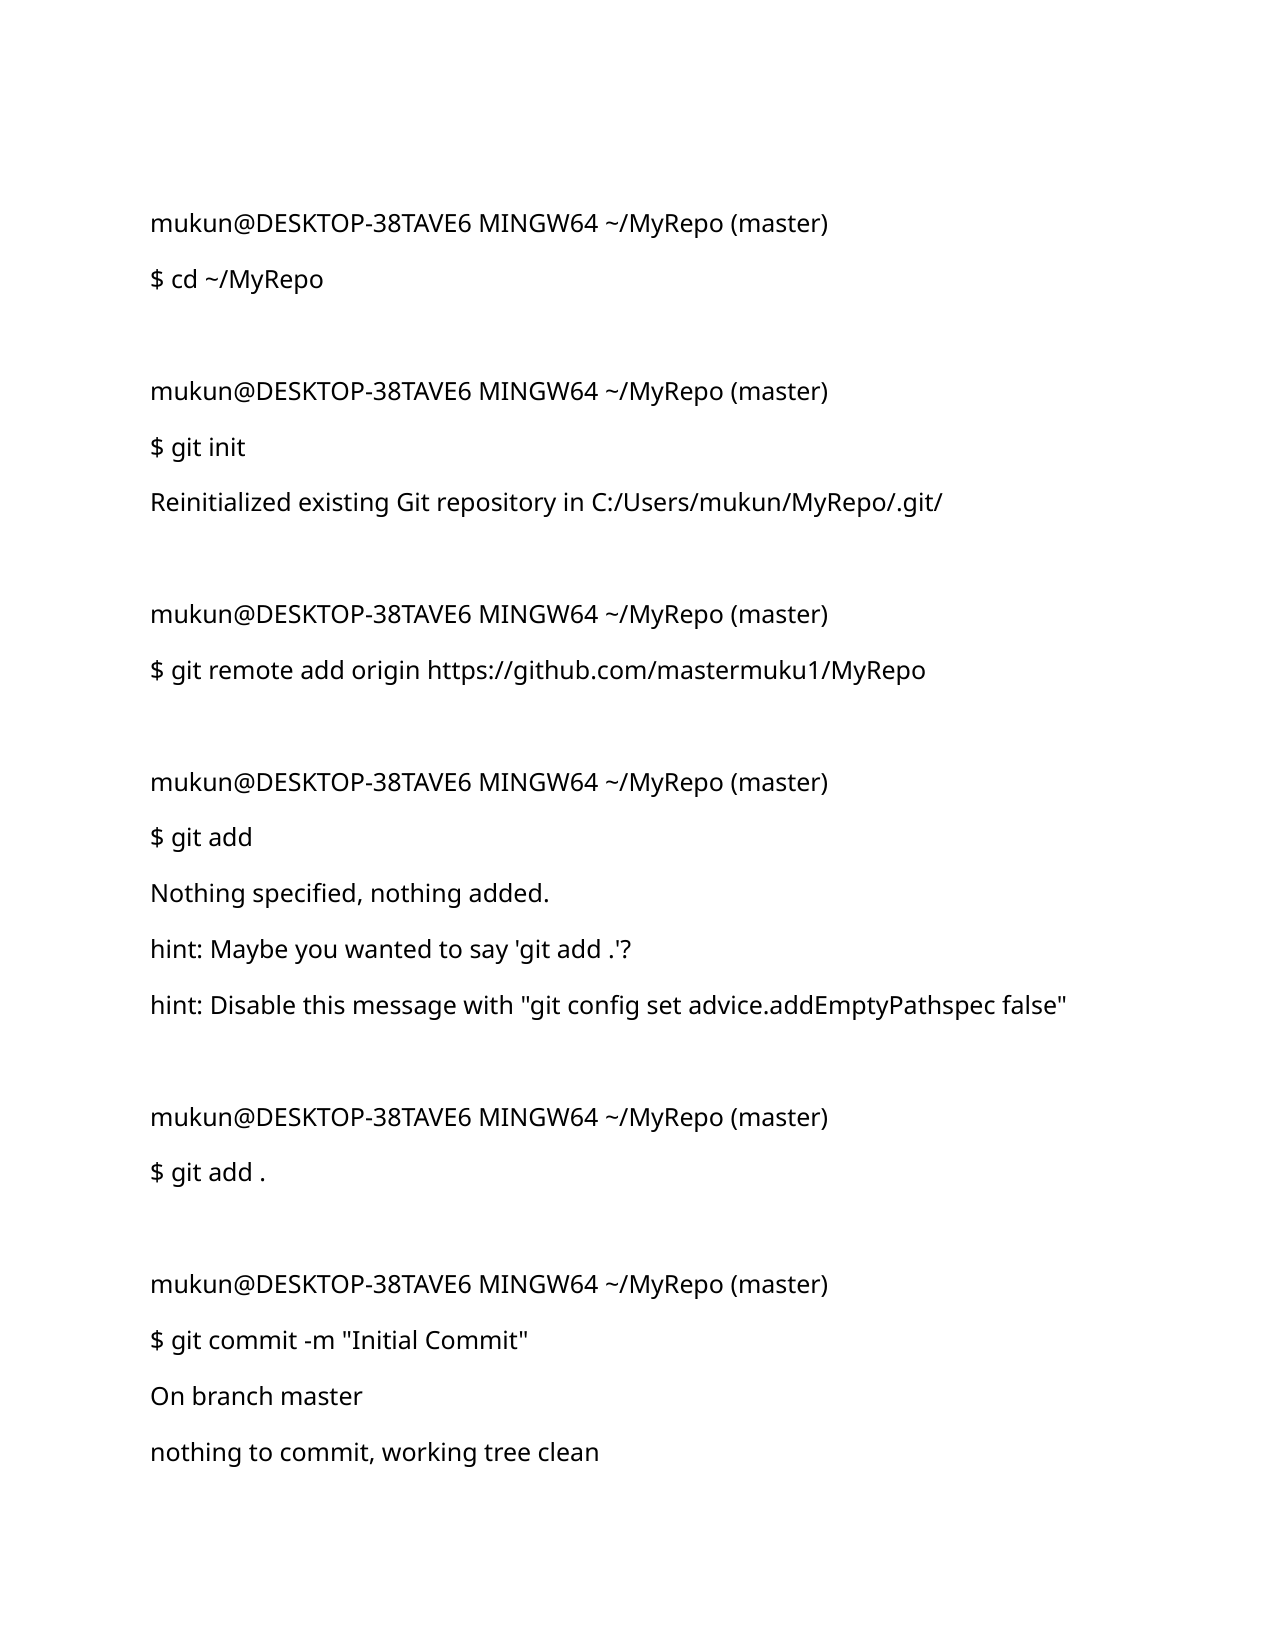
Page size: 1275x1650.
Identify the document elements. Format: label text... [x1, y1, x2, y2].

text $ git init [150, 429, 1125, 463]
text On branch master [150, 1378, 1125, 1412]
text $ git add [150, 820, 1125, 854]
text Nothing specified, nothing added. [150, 876, 1125, 910]
text $ git remote add origin https://github.com/mastermuku1/MyRepo [150, 652, 1125, 687]
text $ cd ~/MyRepo [150, 262, 1125, 296]
text mukun@DESKTOP-38TAVE6 MINGW64 ~/MyRepo (master) [150, 764, 1125, 798]
text nothing to commit, working tree clean [150, 1434, 1125, 1468]
text $ git commit -m "Initial Commit" [150, 1322, 1125, 1357]
text hint: Disable this message with "git config set advice.addEmptyPathspec false" [150, 987, 1125, 1022]
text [150, 1267, 1125, 1301]
text mukun@DESKTOP-38TAVE6 MINGW64 ~/MyRepo (master) [150, 373, 1125, 407]
text Reinitialized existing Git repository in C:/Users/mukun/MyRepo/.git/ [150, 485, 1125, 519]
text mukun@DESKTOP-38TAVE6 MINGW64 ~/MyRepo (master) [150, 1099, 1125, 1133]
text $ git add . [150, 1155, 1125, 1189]
text hint: Maybe you wanted to say 'git add .'? [150, 932, 1125, 966]
text mukun@DESKTOP-38TAVE6 MINGW64 ~/MyRepo (master) [150, 597, 1125, 631]
text mukun@DESKTOP-38TAVE6 MINGW64 ~/MyRepo (master) [150, 206, 1125, 240]
